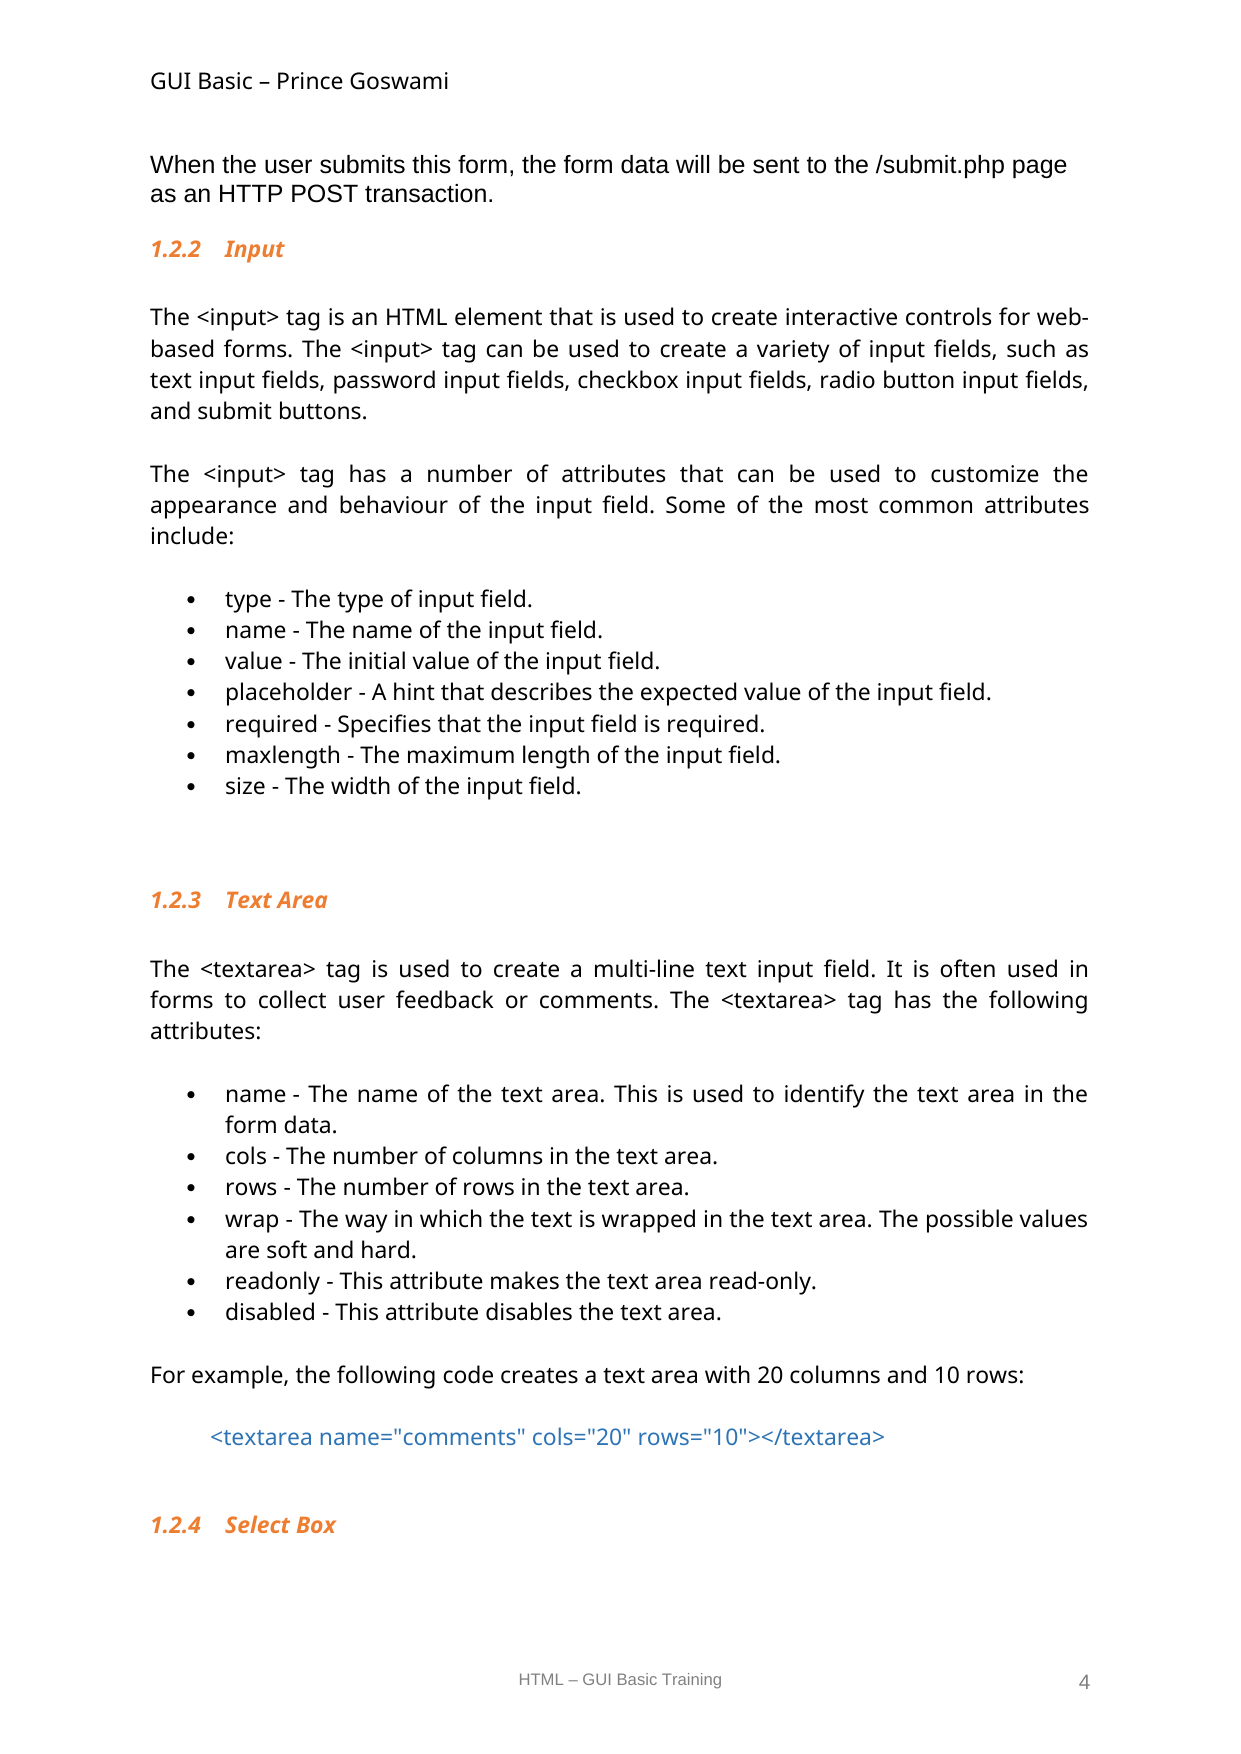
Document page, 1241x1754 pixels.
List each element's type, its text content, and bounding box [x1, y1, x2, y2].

list type - The type of input field. [187, 582, 1090, 614]
subtitle Text Area [150, 884, 1090, 915]
list disabled - This attribute disables the text area. [187, 1296, 1090, 1328]
text The <textarea> tag is used to create a multi-line text input field. It is often used in forms to collect user feedback or comments. The <textarea> tag has the following attributes: [150, 953, 1090, 1046]
list placeholder - A hint that describes the expected value of the input field. [187, 676, 1090, 707]
list name - The name of the input field. [187, 614, 1090, 645]
list wrap - The way in which the text is wrapped in the text area. The possible values are soft and hard. [187, 1203, 1090, 1265]
list rows - The number of rows in the text area. [187, 1171, 1090, 1203]
subtitle Select Box [150, 1509, 1090, 1540]
list readonly - This attribute makes the text area read-only. [187, 1265, 1090, 1296]
subtitle Input [150, 232, 1090, 264]
text The <input> tag is an HTML element that is used to create interactive controls for web-based forms. The <input> tag can be used to create a variety of input fields, such as text input fields, password input fields, checkbox input fields, radio button input fields, and submit buttons. [150, 301, 1090, 426]
text <textarea name="comments" cols="20" rows="10"></textarea> [150, 1421, 1090, 1453]
list value - The initial value of the input field. [187, 645, 1090, 676]
list maxlength - The maximum length of the input field. [187, 739, 1090, 770]
list cols - The number of columns in the text area. [187, 1140, 1090, 1171]
list required - Specifies that the input field is required. [187, 707, 1090, 739]
text When the user submits this form, the form data will be sent to the /submit.php page as an HTTP POST transaction. [150, 150, 1090, 207]
list name - The name of the text area. This is used to identify the text area in the form data. [187, 1078, 1090, 1140]
list size - The width of the input field. [187, 770, 1090, 801]
text For example, the following code creates a text area with 20 columns and 10 rows: [150, 1359, 1090, 1390]
text The <input> tag has a number of attributes that can be used to customize the appearance and behaviour of the input field. Some of the most common attributes include: [150, 457, 1090, 551]
